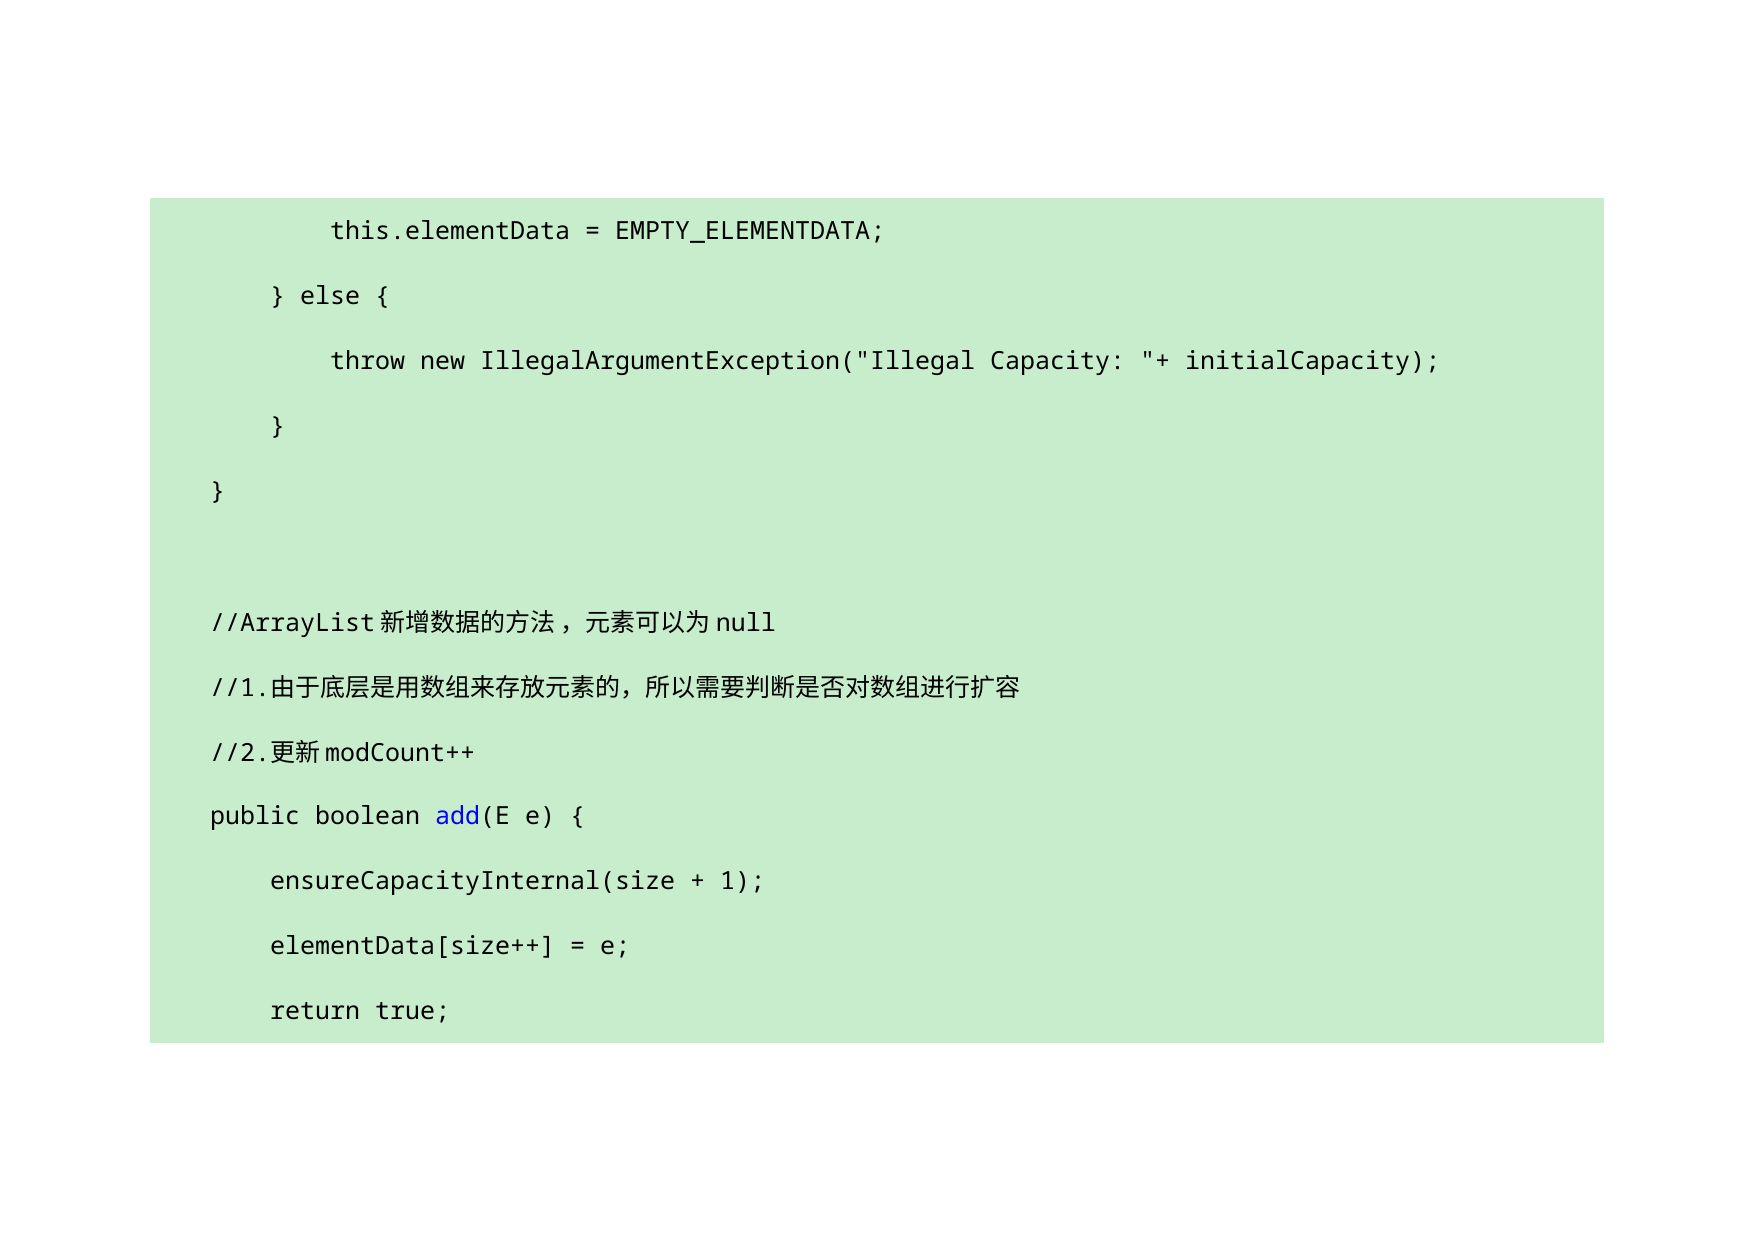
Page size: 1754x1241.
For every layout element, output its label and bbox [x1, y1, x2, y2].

text [150, 198, 1604, 1043]
